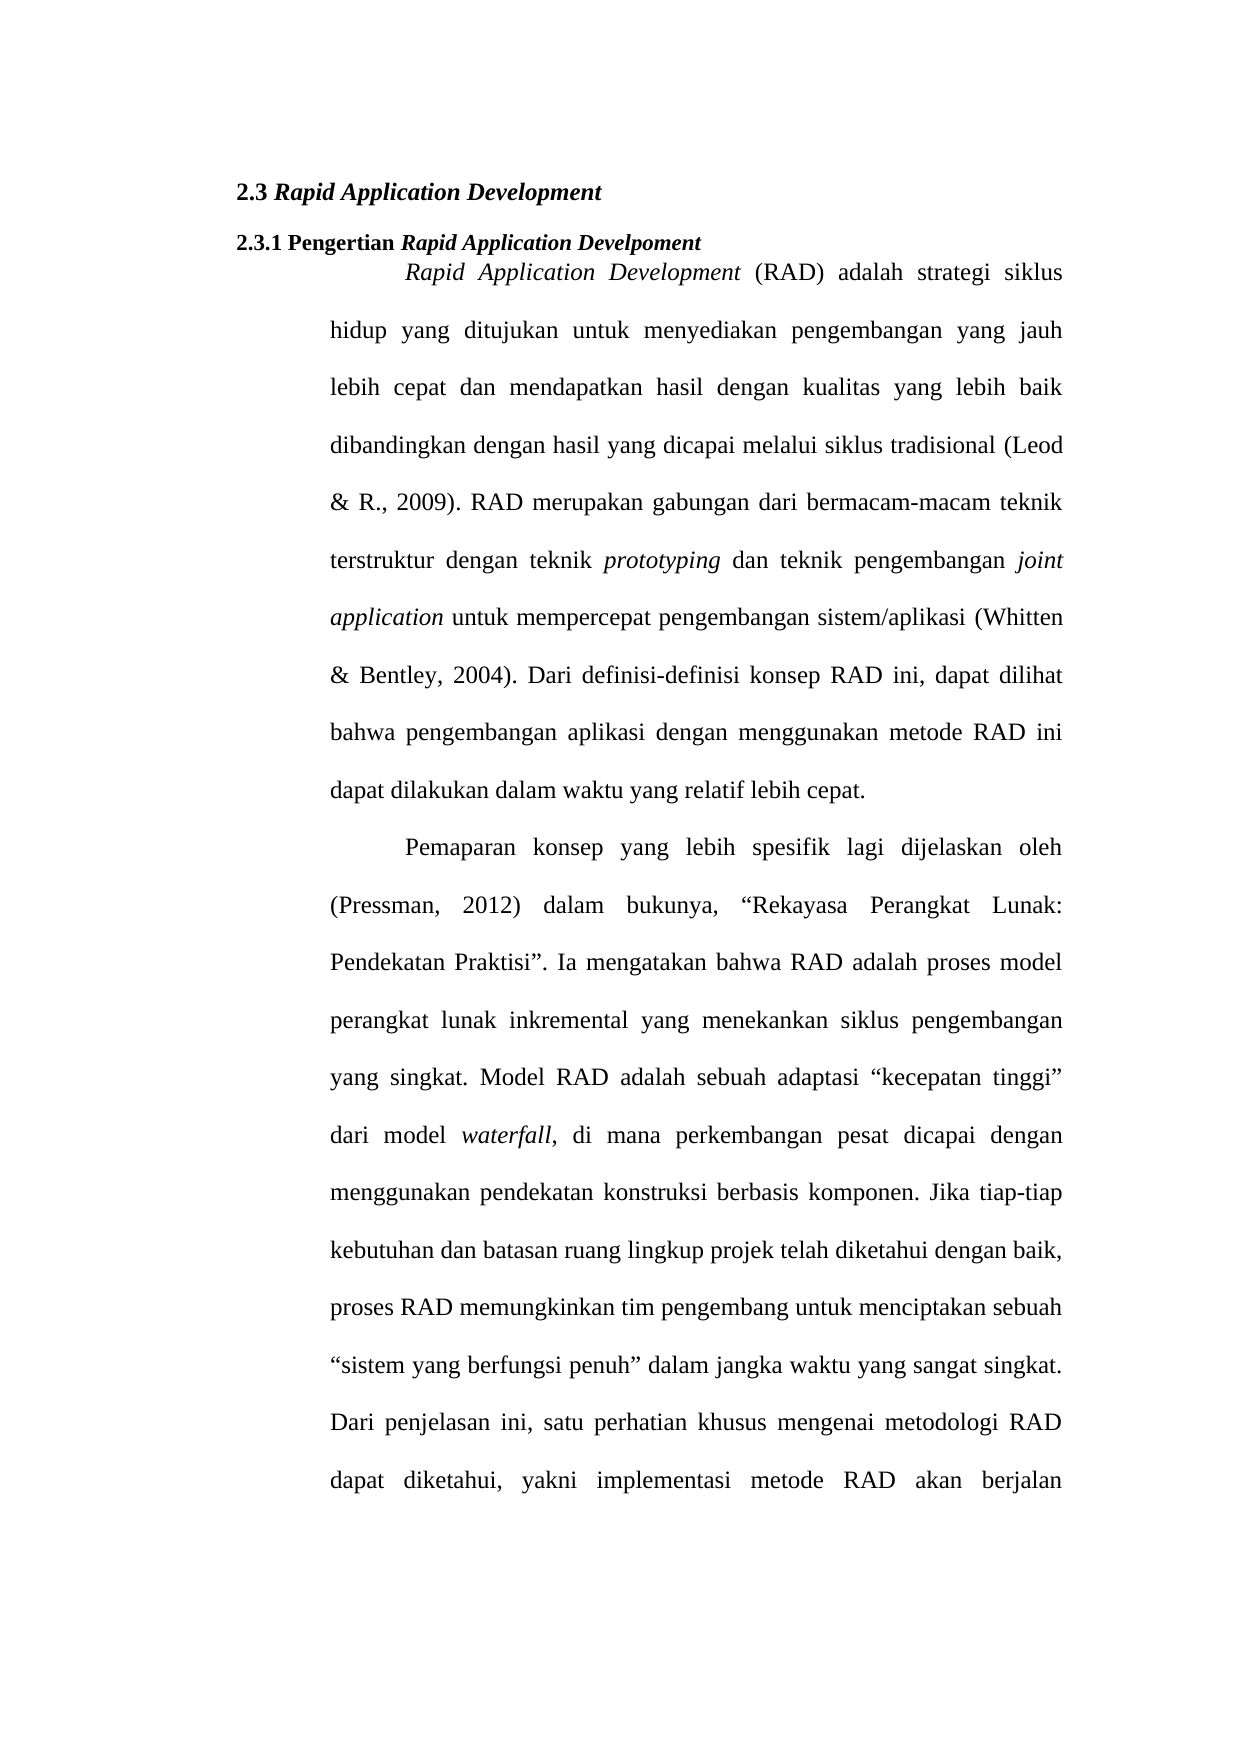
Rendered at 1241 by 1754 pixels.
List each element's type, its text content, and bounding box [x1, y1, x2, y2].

subtitle 2.3 Rapid Application Development [236, 177, 1063, 206]
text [330, 832, 1063, 1494]
subtitle 2.3.1 Pengertian Rapid Application Develpoment [236, 229, 1063, 255]
text Rapid Application Development (RAD) adalah strategi siklus hidup yang ditujukan untuk menyediakan pengembangan yang jauh lebih cepat dan mendapatkan hasil dengan kualitas yang lebih baik dibandingkan dengan hasil yang dicapai melalui siklus tradisional (Leod & R., 2009). RAD merupakan gabungan dari bermacam-macam teknik terstruktur dengan teknik prototyping dan teknik pengembangan joint application untuk mempercepat pengembangan sistem/aplikasi (Whitten & Bentley, 2004). Dari definisi-definisi konsep RAD ini, dapat dilihat bahwa pengembangan aplikasi dengan menggunakan metode RAD ini dapat dilakukan dalam waktu yang relatif lebih cepat. [330, 257, 1063, 804]
